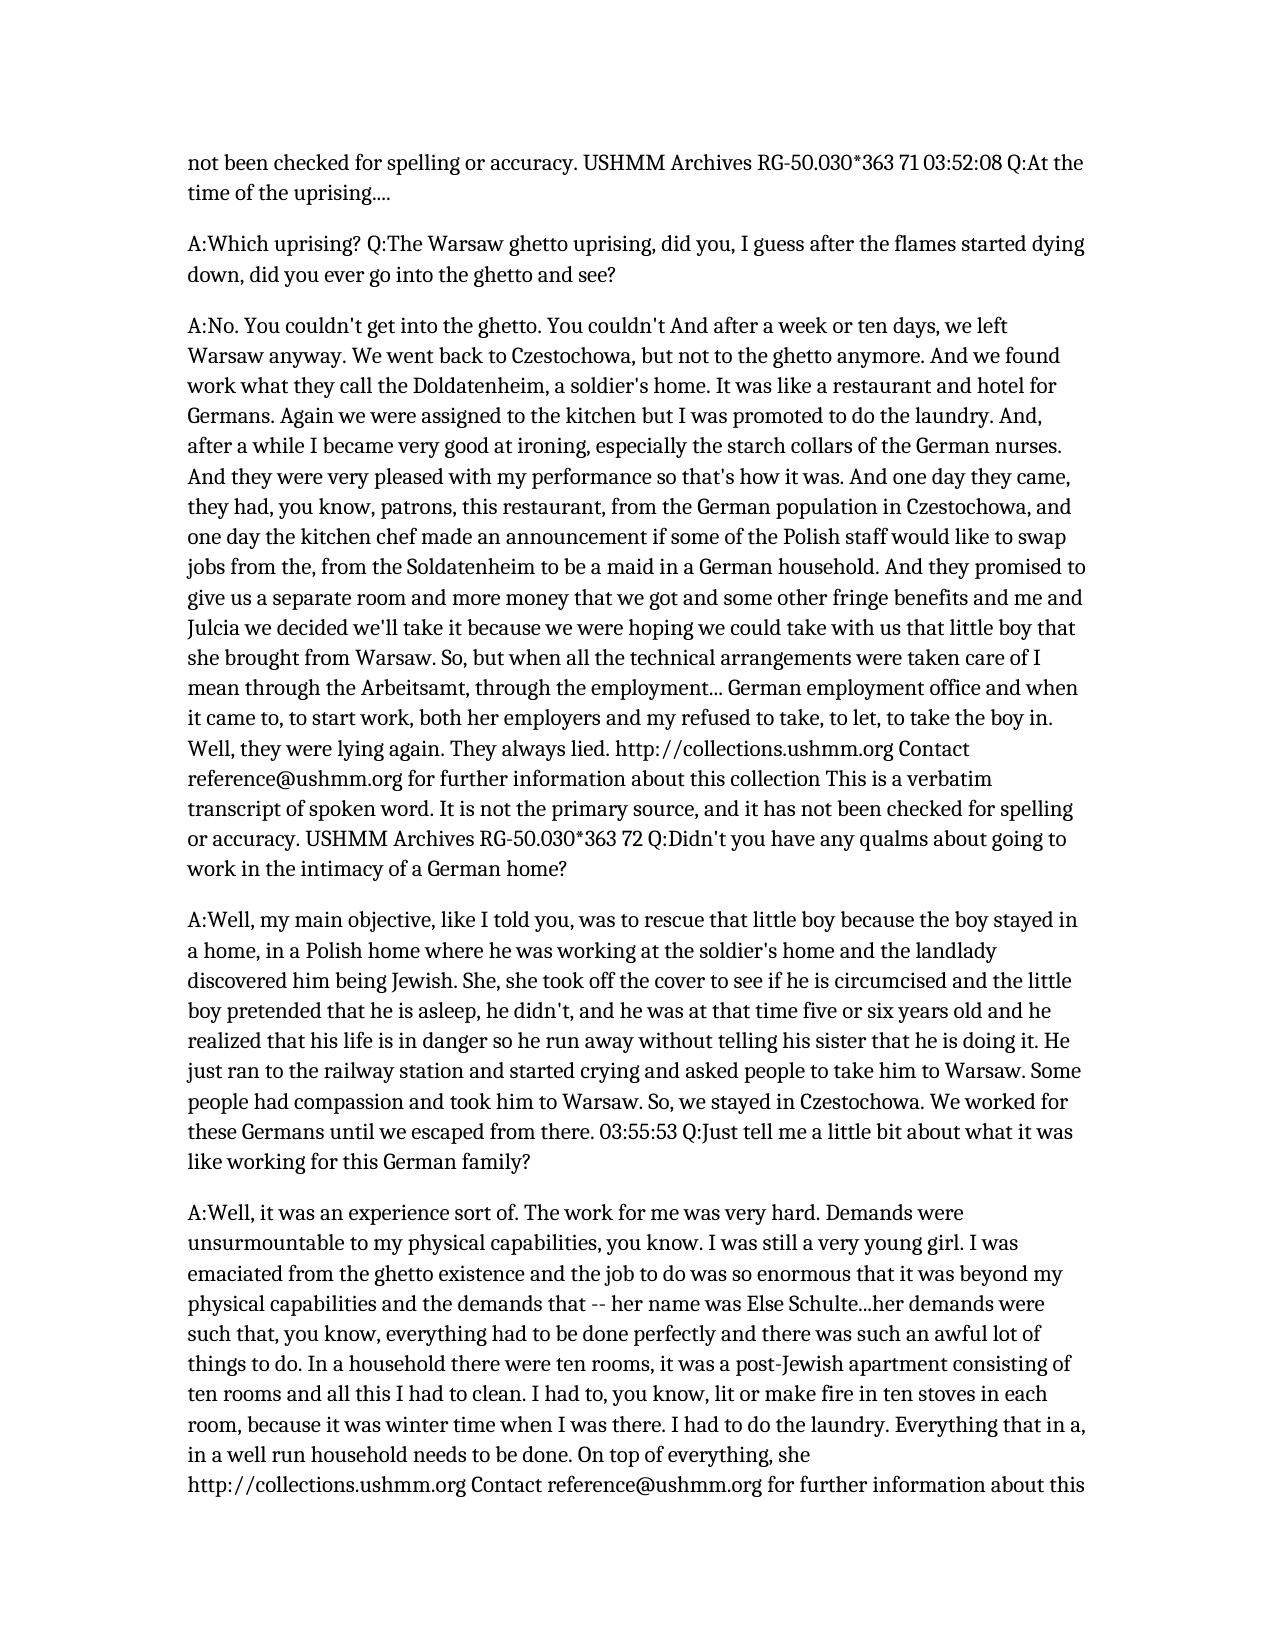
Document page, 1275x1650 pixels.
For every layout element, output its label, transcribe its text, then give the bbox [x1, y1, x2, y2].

text A:No. You couldn't get into the ghetto. You couldn't And after a week or ten days, we left Warsaw anyway. We went back to Czestochowa, but not to the ghetto anymore. And we found work what they call the Doldatenheim, a soldier's home. It was like a restaurant and hotel for Germans. Again we were assigned to the kitchen but I was promoted to do the laundry. And, after a while I became very good at ironing, especially the starch collars of the German nurses. And they were very pleased with my performance so that's how it was. And one day they came, they had, you know, patrons, this restaurant, from the German population in Czestochowa, and one day the kitchen chef made an announcement if some of the Polish staff would like to swap jobs from the, from the Soldatenheim to be a maid in a German household. And they promised to give us a separate room and more money that we got and some other fringe benefits and me and Julcia we decided we'll take it because we were hoping we could take with us that little boy that she brought from Warsaw. So, but when all the technical arrangements were taken care of I mean through the Arbeitsamt, through the employment... German employment office and when it came to, to start work, both her employers and my refused to take, to let, to take the boy in. Well, they were lying again. They always lied. http://collections.ushmm.org Contact reference@ushmm.org for further information about this collection This is a verbatim transcript of spoken word. It is not the primary source, and it has not been checked for spelling or accuracy. USHMM Archives RG-50.030*363 72 Q:Didn't you have any qualms about going to work in the intimacy of a German home? [187, 312, 1087, 883]
text A:Well, my main objective, like I told you, was to rescue that little boy because the boy stayed in a home, in a Polish home where he was working at the soldier's home and the landlady discovered him being Jewish. She, she took off the cover to see if he is circumcised and the little boy pretended that he is asleep, he didn't, and he was at that time five or six years old and he realized that his life is in danger so he run away without telling his sister that he is doing it. He just ran to the railway station and started crying and asked people to take him to Warsaw. Some people had compassion and took him to Warsaw. So, we stayed in Czestochowa. We worked for these Germans until we escaped from there. 03:55:53 Q:Just tell me a little bit about what it was like working for this German family? [187, 907, 1087, 1175]
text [187, 1200, 1087, 1498]
text A:Which uprising? Q:The Warsaw ghetto uprising, did you, I guess after the flames started dying down, did you ever go into the ghetto and see? [187, 231, 1087, 288]
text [187, 150, 1087, 207]
